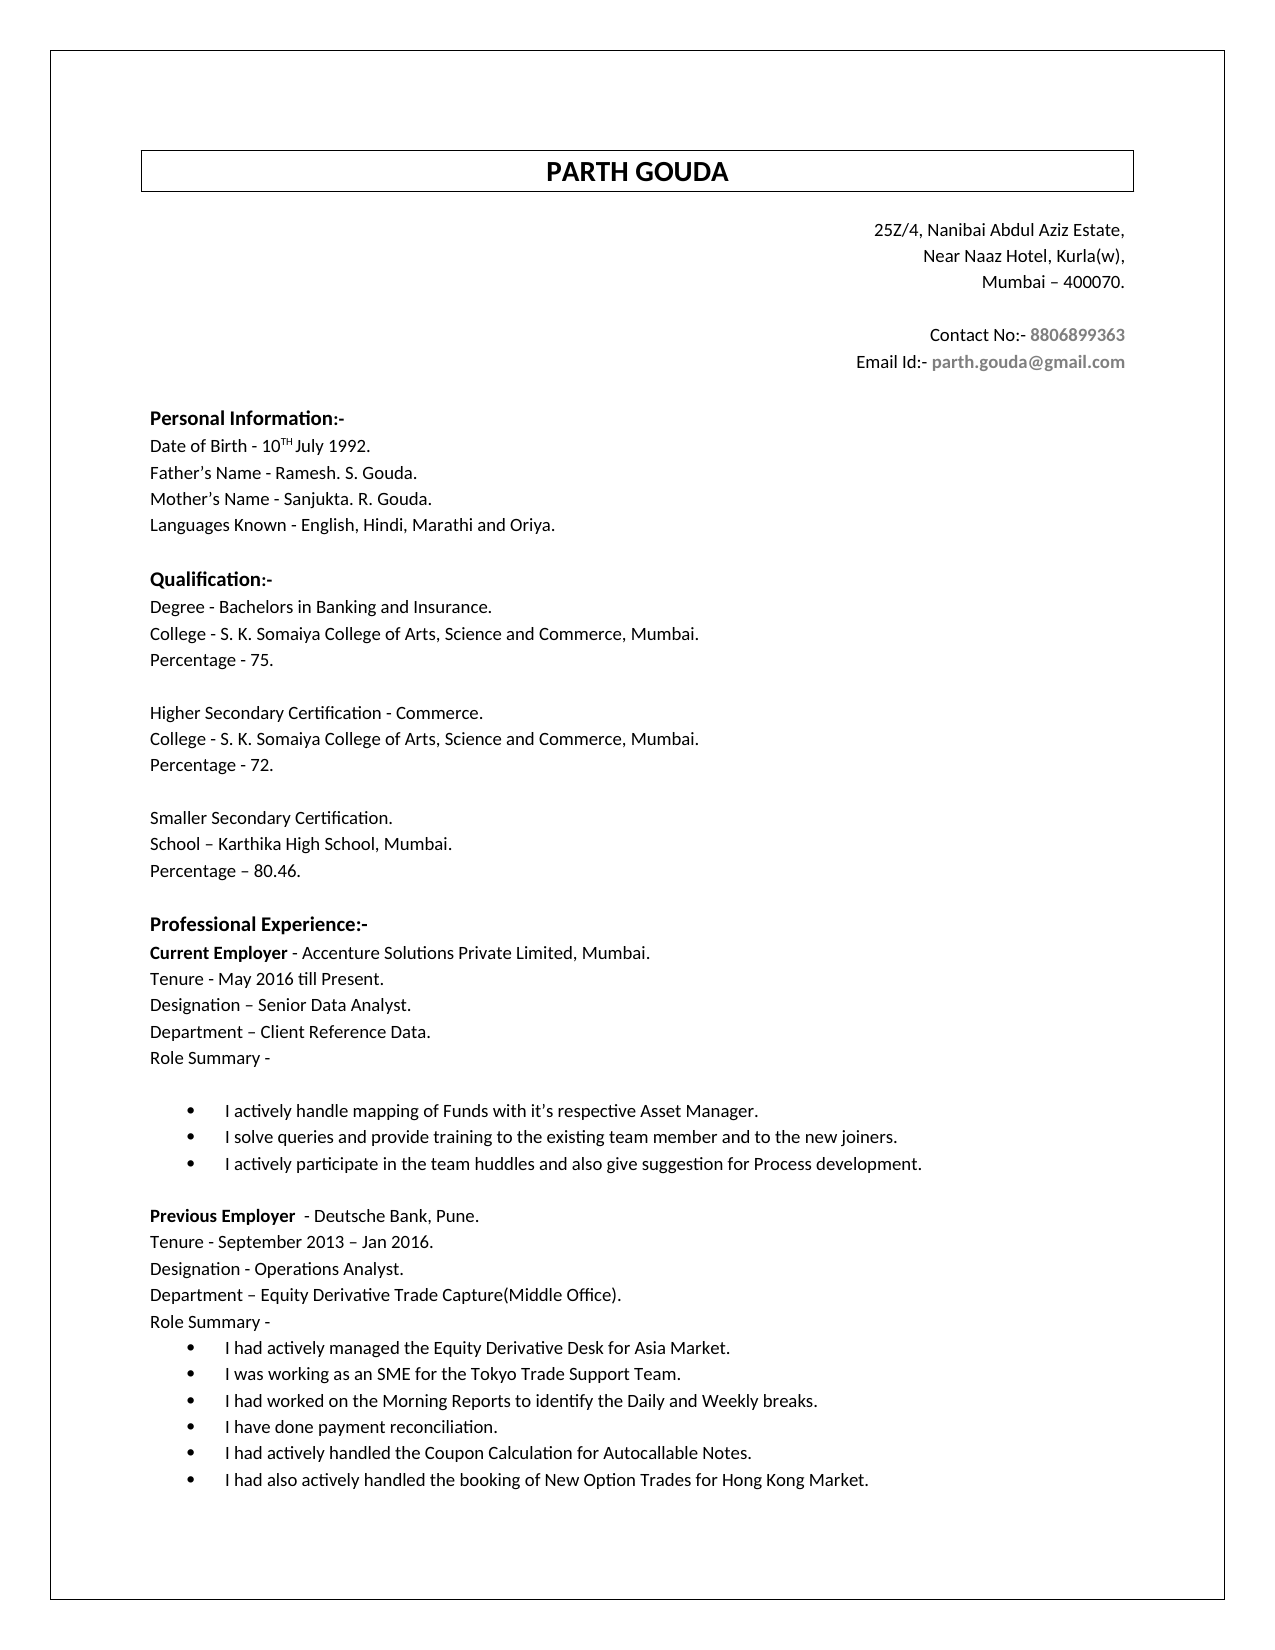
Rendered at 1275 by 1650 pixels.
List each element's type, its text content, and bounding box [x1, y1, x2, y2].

list I was working as an SME for the Tokyo Trade Support Team. [187, 1362, 1125, 1385]
text Qualification:- [150, 566, 1125, 592]
text 25Z/4, Nanibai Abdul Aziz Estate, [150, 218, 1125, 241]
text Department – Client Reference Data. [150, 1020, 1125, 1043]
text Percentage - 72. [150, 753, 1125, 776]
text PARTH GOUDA [142, 151, 1133, 191]
text Professional Experience:- [150, 912, 1125, 937]
text School – Karthika High School, Mumbai. [150, 833, 1125, 856]
text Date of Birth - 10TH July 1992. [150, 434, 1125, 457]
list I actively handle mapping of Funds with it’s respective Asset Manager. [187, 1099, 1125, 1122]
text Department – Equity Derivative Trade Capture(Middle Office). [150, 1283, 1125, 1306]
text Degree - Bachelors in Banking and Insurance. [150, 595, 1125, 618]
text Percentage - 75. [150, 648, 1125, 671]
text College - S. K. Somaiya College of Arts, Science and Commerce, Mumbai. [150, 622, 1125, 645]
text Smaller Secondary Certification. [150, 806, 1125, 829]
text Contact No:- 8806899363 [150, 323, 1125, 346]
text Personal Information:- [150, 405, 1125, 431]
text Role Summary - [150, 1310, 1125, 1333]
text Father’s Name - Ramesh. S. Gouda. [150, 461, 1125, 484]
list I solve queries and provide training to the existing team member and to the new joiners. [187, 1125, 1125, 1148]
list I had actively managed the Equity Derivative Desk for Asia Market. [187, 1336, 1125, 1359]
text Languages Known - English, Hindi, Marathi and Oriya. [150, 513, 1125, 536]
text Email Id:- parth.gouda@gmail.com [150, 350, 1125, 373]
text Tenure - September 2013 – Jan 2016. [150, 1231, 1125, 1254]
text Previous Employer - Deutsche Bank, Pune. [150, 1204, 1125, 1227]
text Role Summary - [150, 1046, 1125, 1069]
list I had actively handled the Coupon Calculation for Autocallable Notes. [187, 1442, 1125, 1464]
text Designation - Operations Analyst. [150, 1257, 1125, 1280]
text Mumbai – 400070. [150, 271, 1125, 294]
text Tenure - May 2016 till Present. [150, 967, 1125, 990]
text Percentage – 80.46. [150, 859, 1125, 882]
text Current Employer - Accenture Solutions Private Limited, Mumbai. [150, 941, 1125, 964]
list I actively participate in the team huddles and also give suggestion for Process development. [187, 1152, 1125, 1174]
list I had also actively handled the booking of New Option Trades for Hong Kong Market. [187, 1468, 1125, 1491]
list I have done payment reconciliation. [187, 1415, 1125, 1438]
text Mother’s Name - Sanjukta. R. Gouda. [150, 487, 1125, 510]
text College - S. K. Somaiya College of Arts, Science and Commerce, Mumbai. [150, 727, 1125, 750]
list I had worked on the Morning Reports to identify the Daily and Weekly breaks. [187, 1389, 1125, 1412]
text Near Naaz Hotel, Kurla(w), [150, 244, 1125, 267]
text Designation – Senior Data Analyst. [150, 993, 1125, 1016]
text Higher Secondary Certification - Commerce. [150, 701, 1125, 724]
